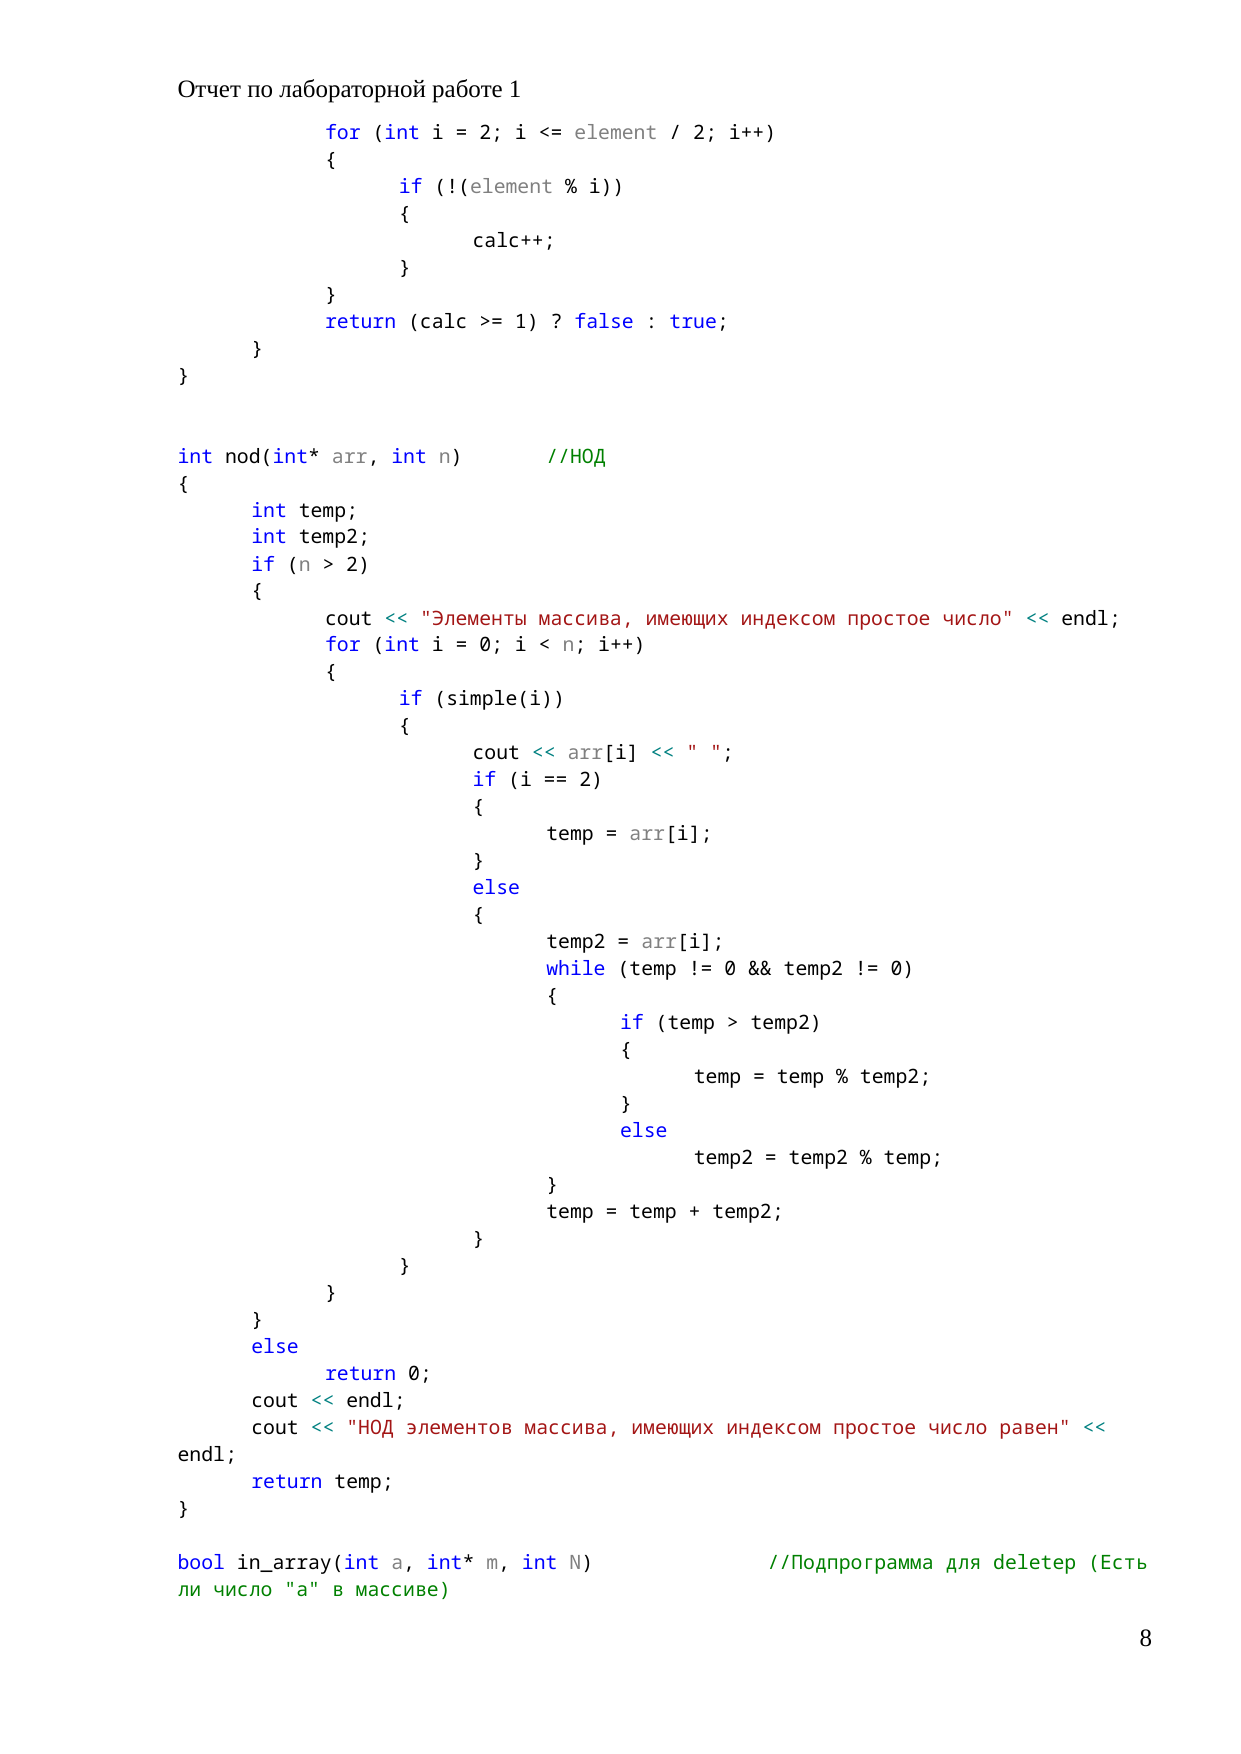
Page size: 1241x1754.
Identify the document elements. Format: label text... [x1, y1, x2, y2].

text return 0; [177, 1359, 1152, 1386]
text } [177, 1494, 1152, 1521]
text cout << "Элементы массива, имеющих индексом простое число" << endl; [177, 604, 1152, 631]
text else [177, 1332, 1152, 1359]
text cout << endl; [177, 1386, 1152, 1413]
text } [177, 1278, 1152, 1305]
text { [177, 1035, 1152, 1062]
text for (int i = 0; i < n; i++) [177, 631, 1152, 658]
text temp = temp + temp2; [177, 1197, 1152, 1224]
text temp = arr[i]; [177, 819, 1152, 847]
text cout << "НОД элементов массива, имеющих индексом простое число равен" << endl; [177, 1413, 1152, 1467]
text } [177, 1251, 1152, 1278]
text if (n > 2) [177, 550, 1152, 577]
text for (int i = 2; i <= element / 2; i++) [177, 118, 1152, 145]
text } [177, 334, 1152, 361]
text int temp2; [177, 523, 1152, 550]
text return (calc >= 1) ? false : true; [177, 307, 1152, 334]
text { [177, 712, 1152, 739]
text { [177, 901, 1152, 927]
text } [177, 253, 1152, 280]
text if (temp > temp2) [177, 1008, 1152, 1035]
text } [177, 1170, 1152, 1197]
text { [177, 145, 1152, 172]
text temp2 = temp2 % temp; [177, 1143, 1152, 1170]
text calc++; [177, 226, 1152, 253]
text else [177, 1116, 1152, 1143]
text } [177, 1089, 1152, 1116]
text } [177, 361, 1152, 388]
text return temp; [177, 1467, 1152, 1494]
text if (simple(i)) [177, 685, 1152, 712]
text bool in_array(int a, int* m, int N) //Подпрограмма для deletep (Есть ли число "a" в массиве) [177, 1548, 1152, 1602]
text } [177, 847, 1152, 873]
text if (!(element % i)) [177, 172, 1152, 199]
text int nod(int* arr, int n) //НОД [177, 442, 1152, 469]
text } [177, 1305, 1152, 1332]
text cout << arr[i] << " "; [177, 739, 1152, 766]
text { [177, 658, 1152, 685]
text } [177, 280, 1152, 307]
text int temp; [177, 496, 1152, 523]
text { [177, 577, 1152, 604]
text } [177, 1224, 1152, 1251]
text temp = temp % temp2; [177, 1062, 1152, 1089]
text if (i == 2) [177, 766, 1152, 793]
text else [177, 873, 1152, 901]
text { [177, 199, 1152, 226]
text { [177, 793, 1152, 819]
text while (temp != 0 && temp2 != 0) [177, 954, 1152, 981]
text { [177, 469, 1152, 496]
text temp2 = arr[i]; [177, 927, 1152, 954]
text { [177, 981, 1152, 1008]
